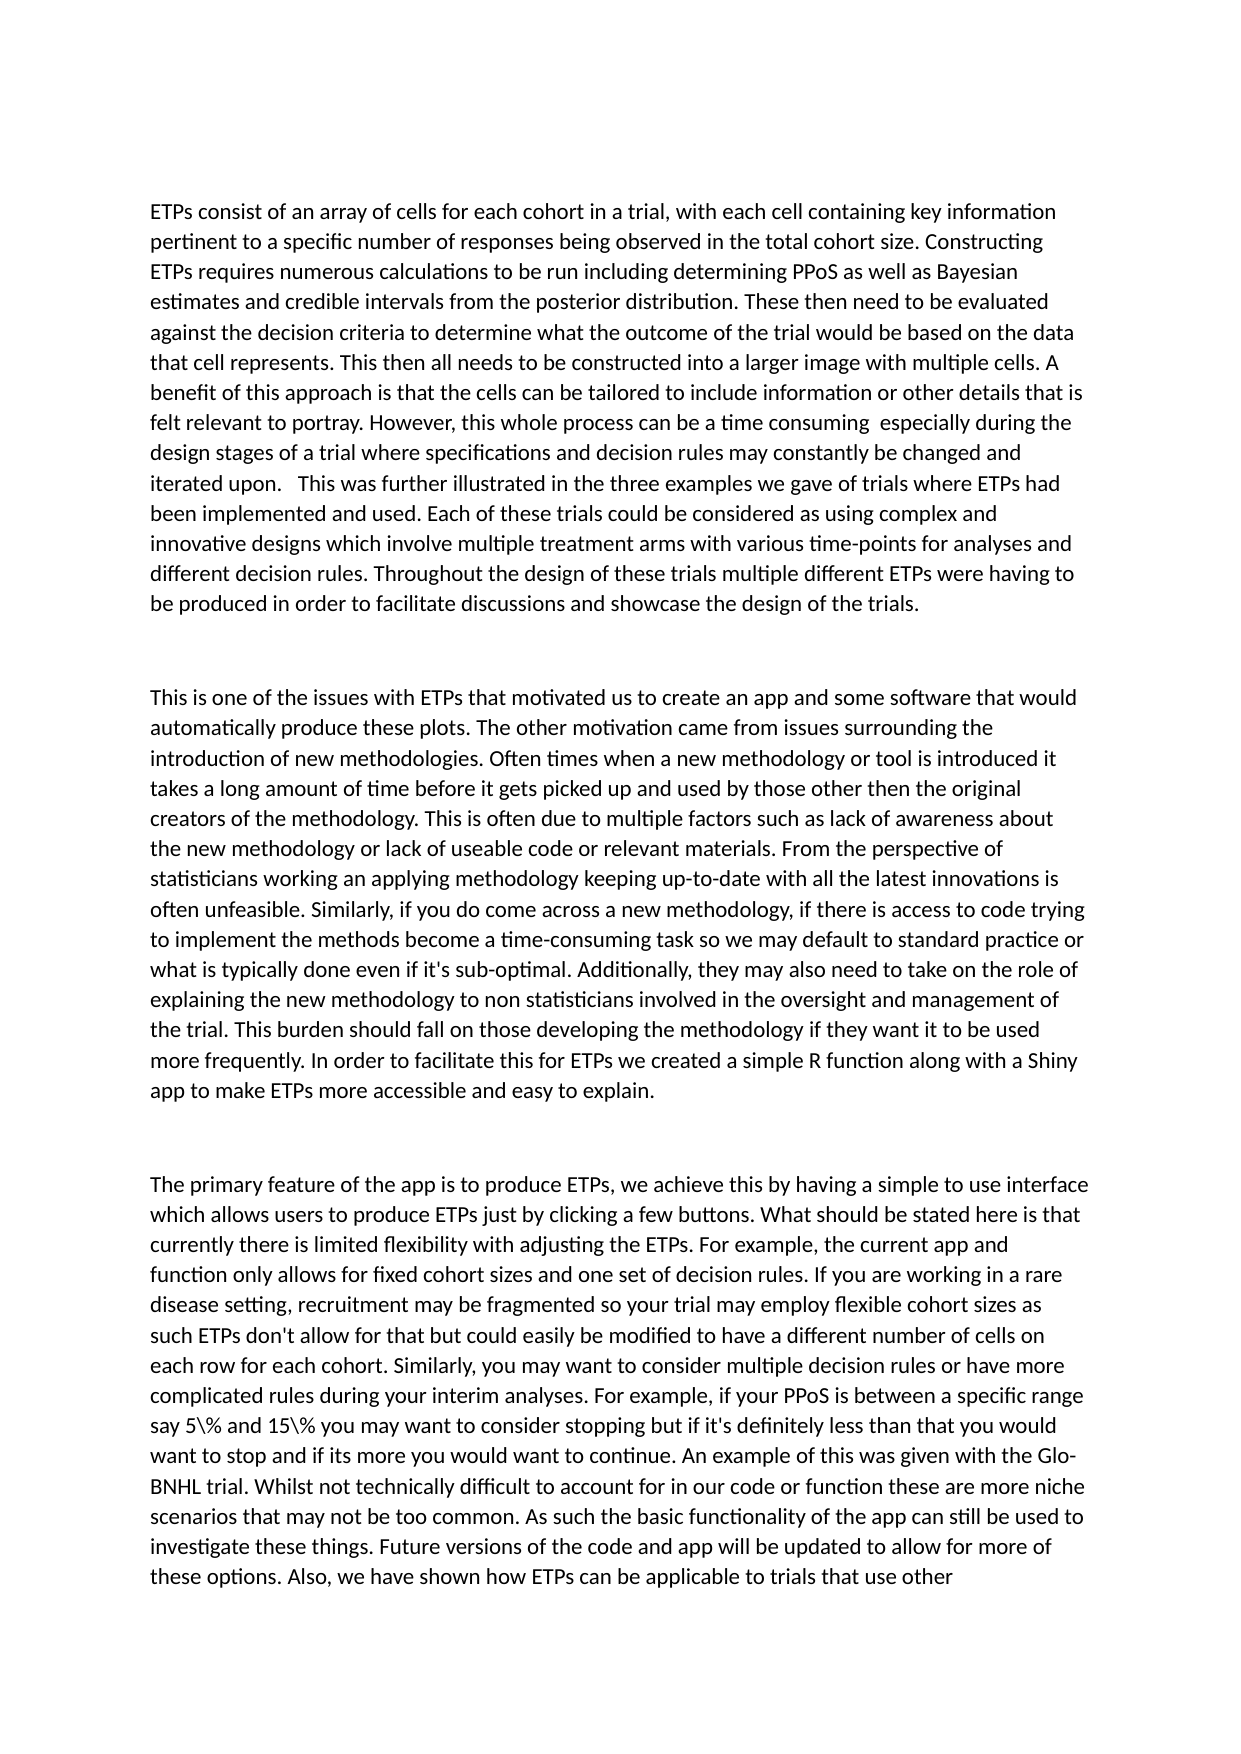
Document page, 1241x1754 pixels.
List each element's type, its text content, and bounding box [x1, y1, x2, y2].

text ETPs consist of an array of cells for each cohort in a trial, with each cell containing key information pertinent to a specific number of responses being observed in the total cohort size. Constructing ETPs requires numerous calculations to be run including determining PPoS as well as Bayesian estimates and credible intervals from the posterior distribution. These then need to be evaluated against the decision criteria to determine what the outcome of the trial would be based on the data that cell represents. This then all needs to be constructed into a larger image with multiple cells. A benefit of this approach is that the cells can be tailored to include information or other details that is felt relevant to portray. However, this whole process can be a time consuming especially during the design stages of a trial where specifications and decision rules may constantly be changed and iterated upon. This was further illustrated in the three examples we gave of trials where ETPs had been implemented and used. Each of these trials could be considered as using complex and innovative designs which involve multiple treatment arms with various time-points for analyses and different decision rules. Throughout the design of these trials multiple different ETPs were having to be produced in order to facilitate discussions and showcase the design of the trials. [150, 197, 1090, 618]
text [150, 1170, 1090, 1591]
text This is one of the issues with ETPs that motivated us to create an app and some software that would automatically produce these plots. The other motivation came from issues surrounding the introduction of new methodologies. Often times when a new methodology or tool is introduced it takes a long amount of time before it gets picked up and used by those other then the original creators of the methodology. This is often due to multiple factors such as lack of awareness about the new methodology or lack of useable code or relevant materials. From the perspective of statisticians working an applying methodology keeping up-to-date with all the latest innovations is often unfeasible. Similarly, if you do come across a new methodology, if there is access to code trying to implement the methods become a time-consuming task so we may default to standard practice or what is typically done even if it's sub-optimal. Additionally, they may also need to take on the role of explaining the new methodology to non statisticians involved in the oversight and management of the trial. This burden should fall on those developing the methodology if they want it to be used more frequently. In order to facilitate this for ETPs we created a simple R function along with a Shiny app to make ETPs more accessible and easy to explain. [150, 683, 1090, 1104]
